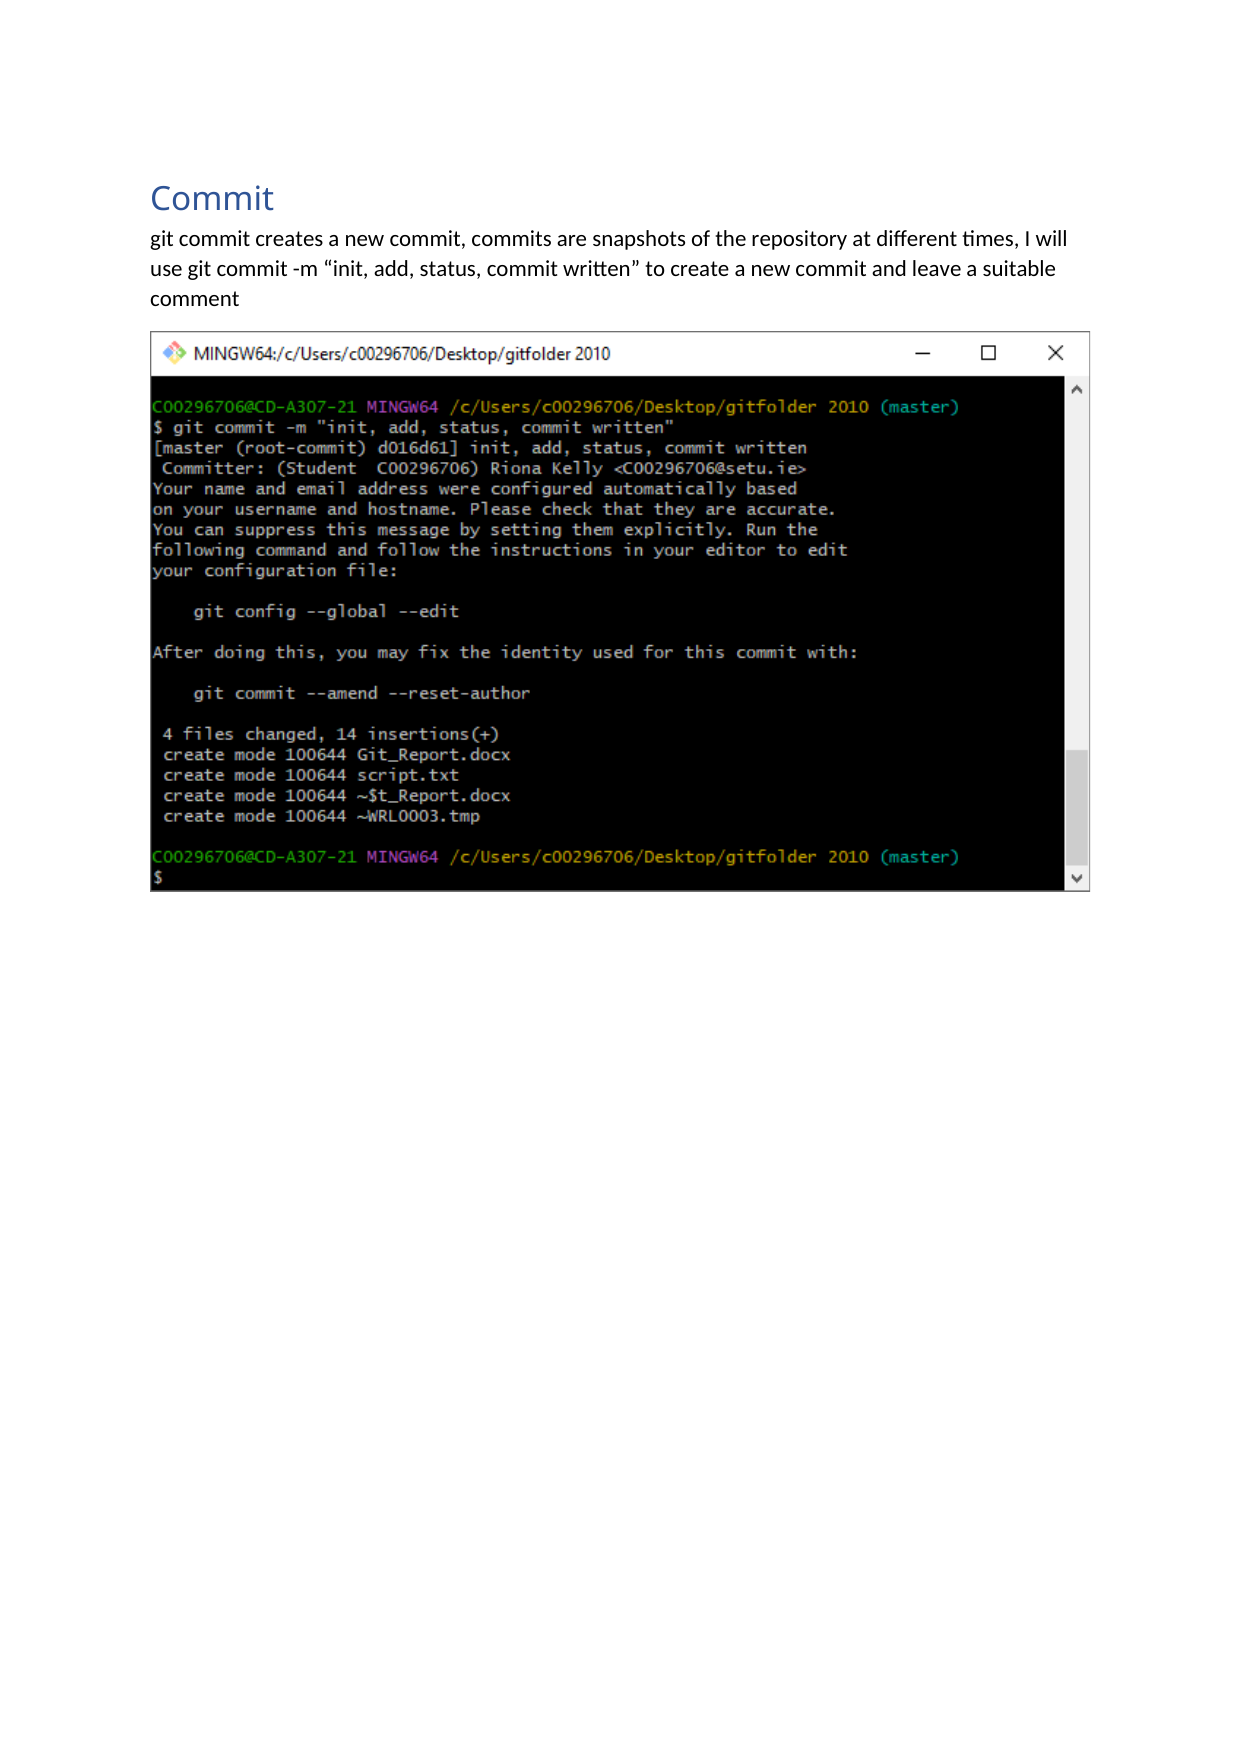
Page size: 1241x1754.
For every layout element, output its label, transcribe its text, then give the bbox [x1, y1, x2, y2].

picture [150, 331, 1091, 892]
text git commit creates a new commit, commits are snapshots of the repository at different times, I will use git commit -m “init, add, status, commit written” to create a new commit and leave a suitable comment [150, 224, 1090, 312]
subtitle Commit [150, 175, 1090, 220]
